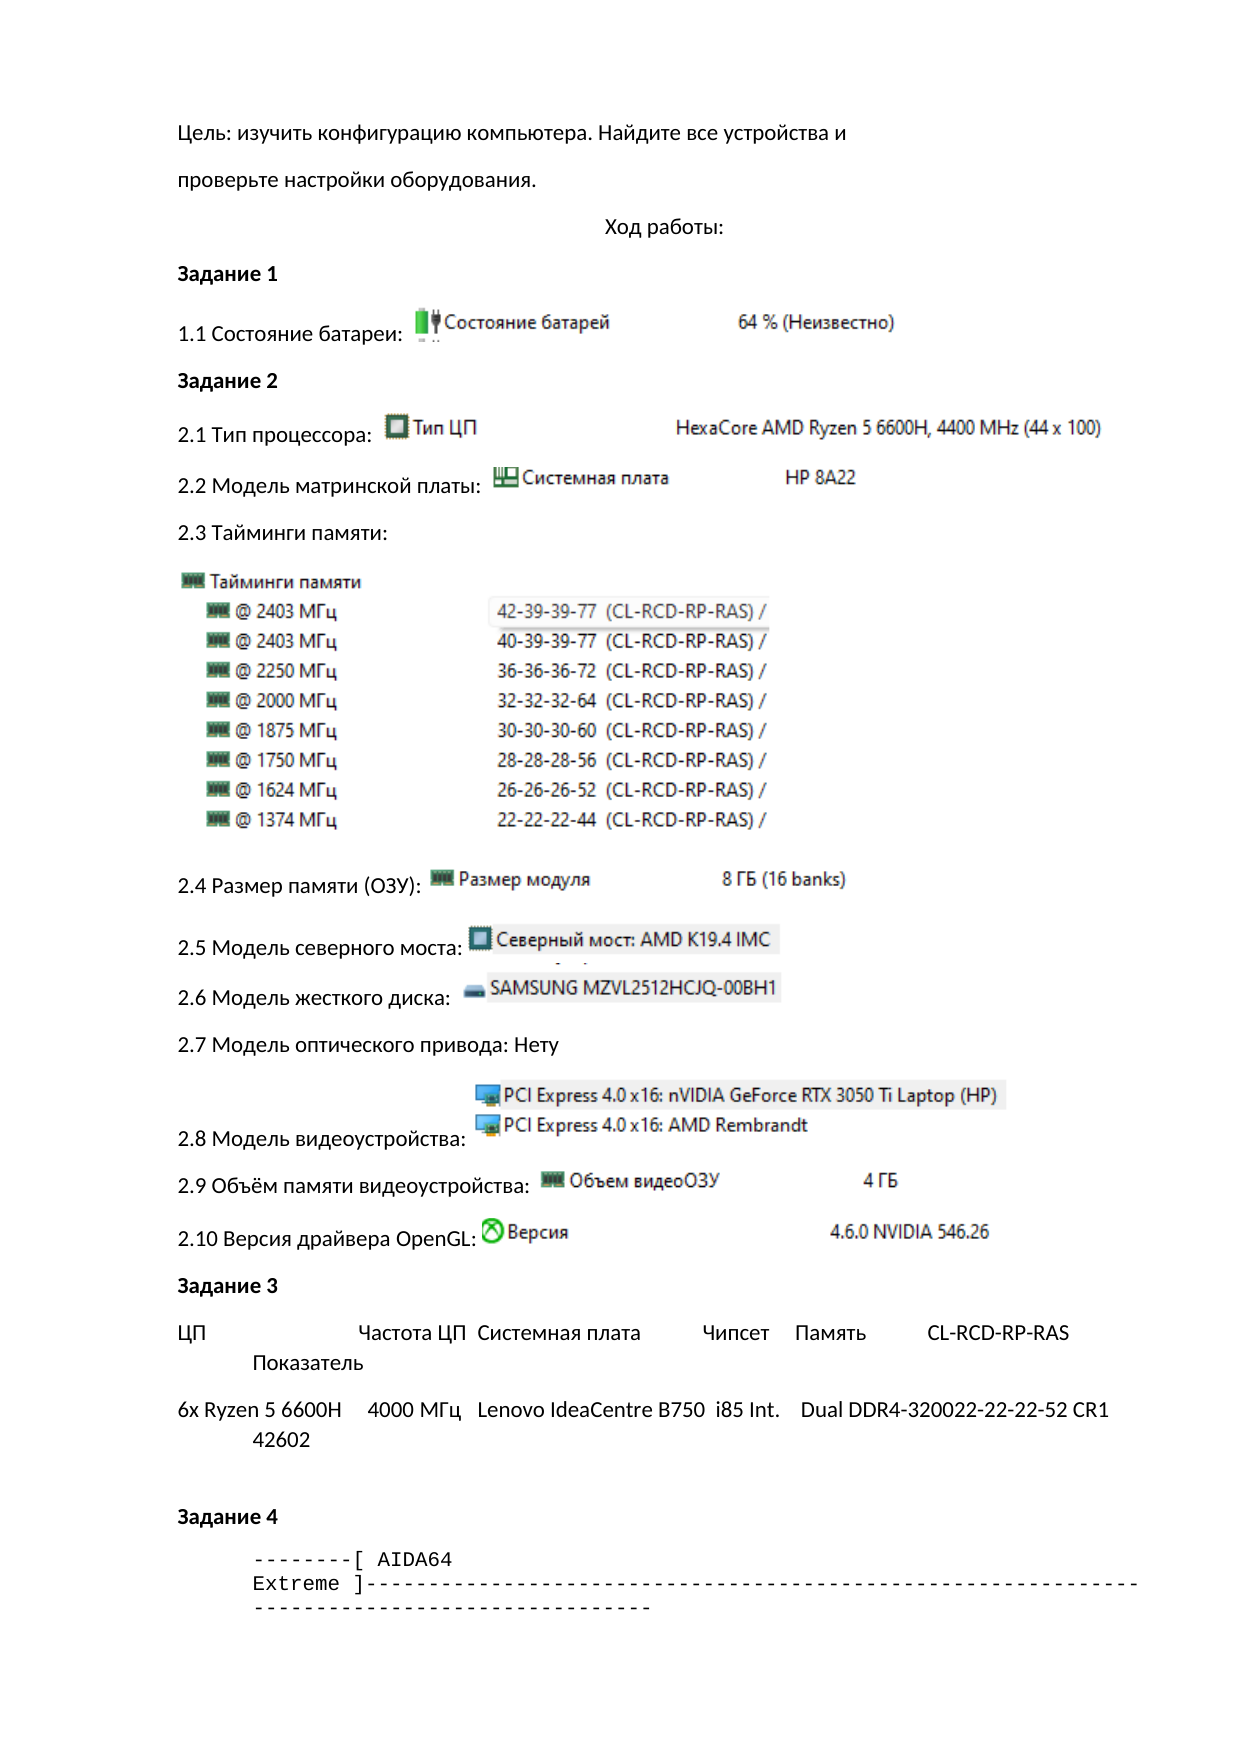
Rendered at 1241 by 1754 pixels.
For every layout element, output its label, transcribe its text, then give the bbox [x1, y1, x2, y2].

picture [377, 413, 1108, 443]
picture [456, 963, 782, 1006]
text Задание 2 [177, 366, 1152, 394]
picture [486, 467, 867, 494]
text Задание 4 [177, 1472, 1152, 1531]
picture [482, 1218, 1008, 1247]
picture [408, 305, 906, 342]
picture [427, 862, 859, 894]
text ЦП Частота ЦП Системная плата Чипсет Память CL-RCD-RP-RAS Показатель [177, 1318, 1152, 1376]
picture [468, 918, 788, 956]
text 2.3 Тайминги памяти: [177, 518, 1152, 546]
text --------[ AIDA64 Extreme ]---------------------------------------------------------------------------------------------- [252, 1549, 1152, 1620]
picture [177, 565, 770, 844]
picture [471, 1077, 1007, 1146]
text Цель: изучить конфигурацию компьютера. Найдите все устройства и [177, 118, 1152, 146]
text 6x Ryzen 5 6600H 4000 МГц Lenovo IdeaCentre B750 i85 Int. Dual DDR4-320022-22-22-52 CR1 42602 [177, 1395, 1152, 1453]
text Задание 3 [177, 1271, 1152, 1299]
text Задание 1 [177, 259, 1152, 287]
text Ход работы: [177, 212, 1152, 240]
text 2.7 Модель оптического привода: Нету [177, 1030, 1152, 1058]
picture [535, 1170, 911, 1194]
text проверьте настройки оборудования. [177, 165, 1152, 193]
